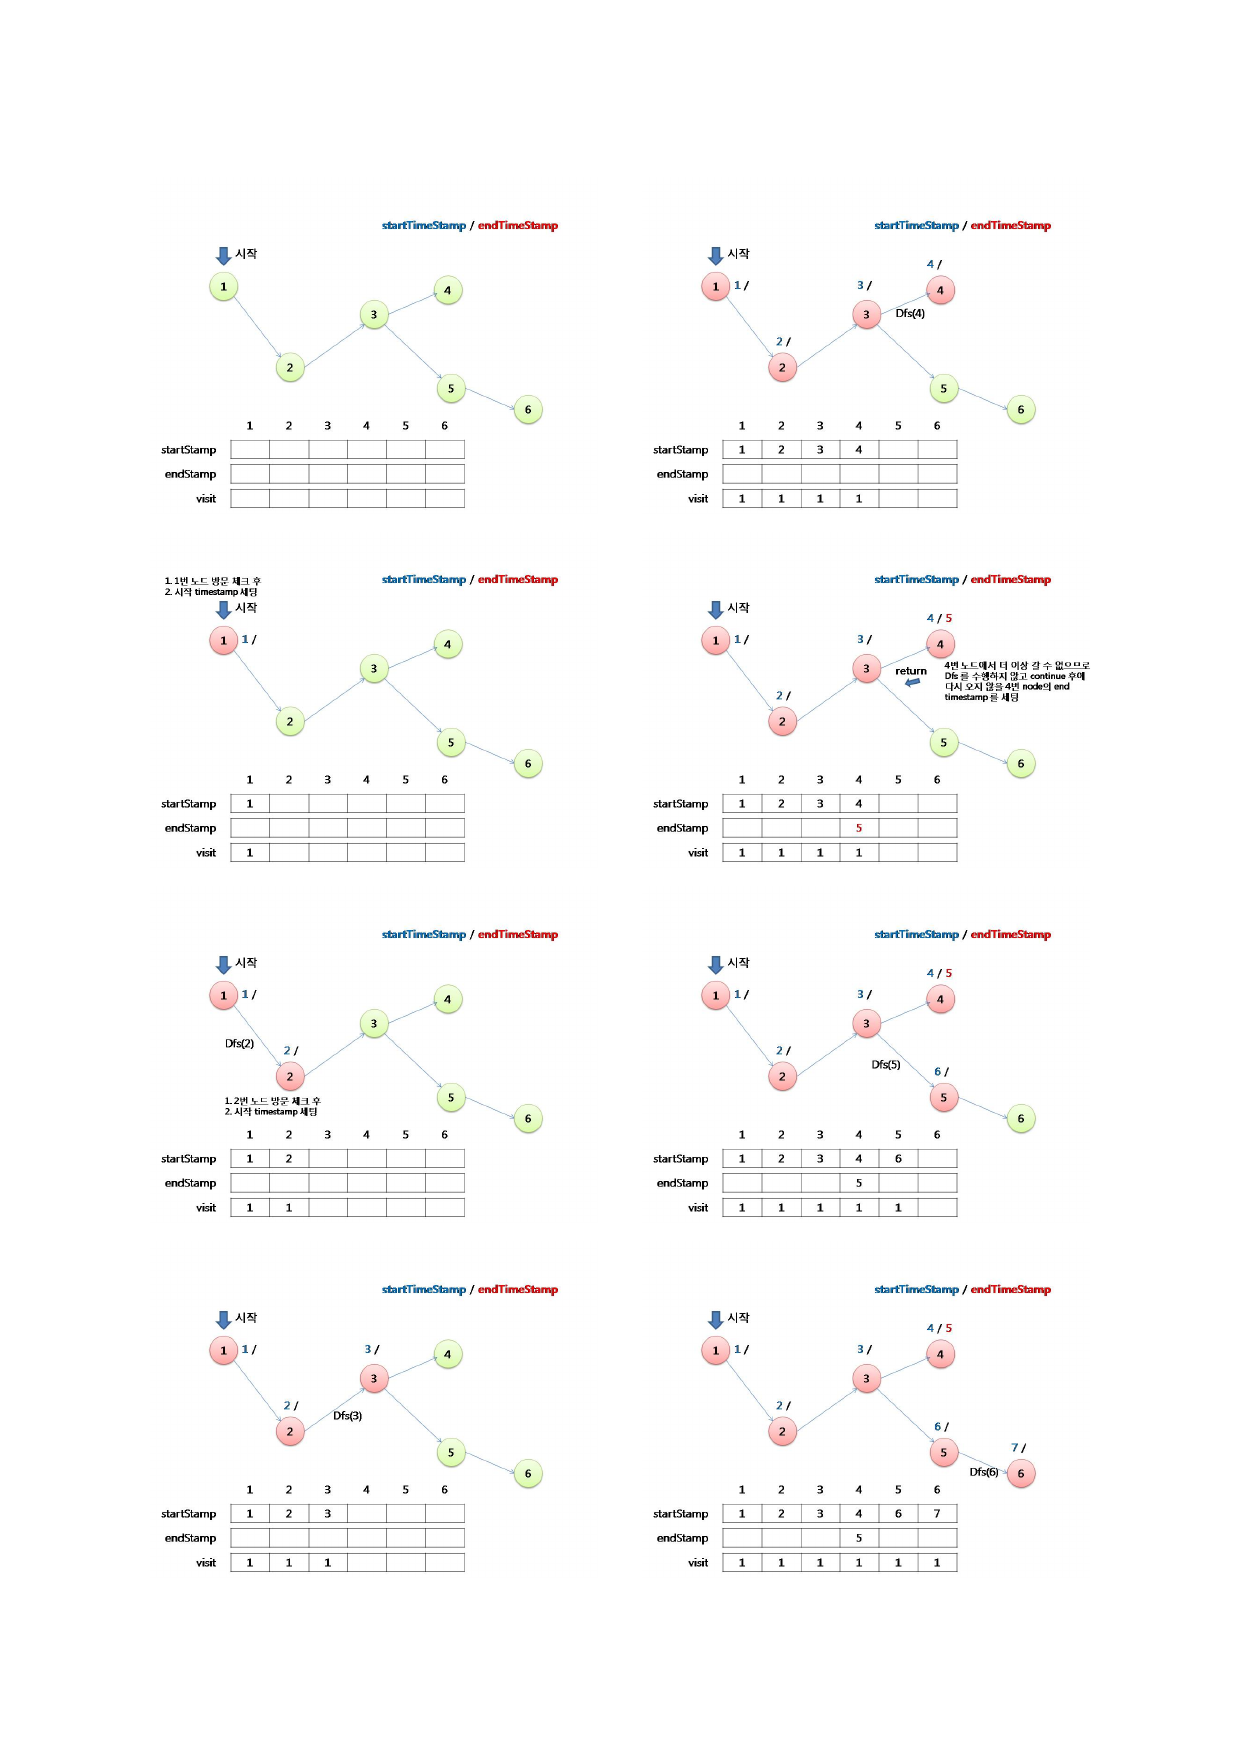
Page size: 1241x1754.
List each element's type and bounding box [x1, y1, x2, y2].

picture [150, 886, 598, 1223]
picture [642, 177, 1091, 514]
picture [642, 1241, 1091, 1578]
picture [150, 532, 598, 868]
picture [642, 886, 1091, 1223]
picture [150, 177, 598, 514]
picture [150, 1241, 598, 1578]
picture [642, 532, 1091, 868]
